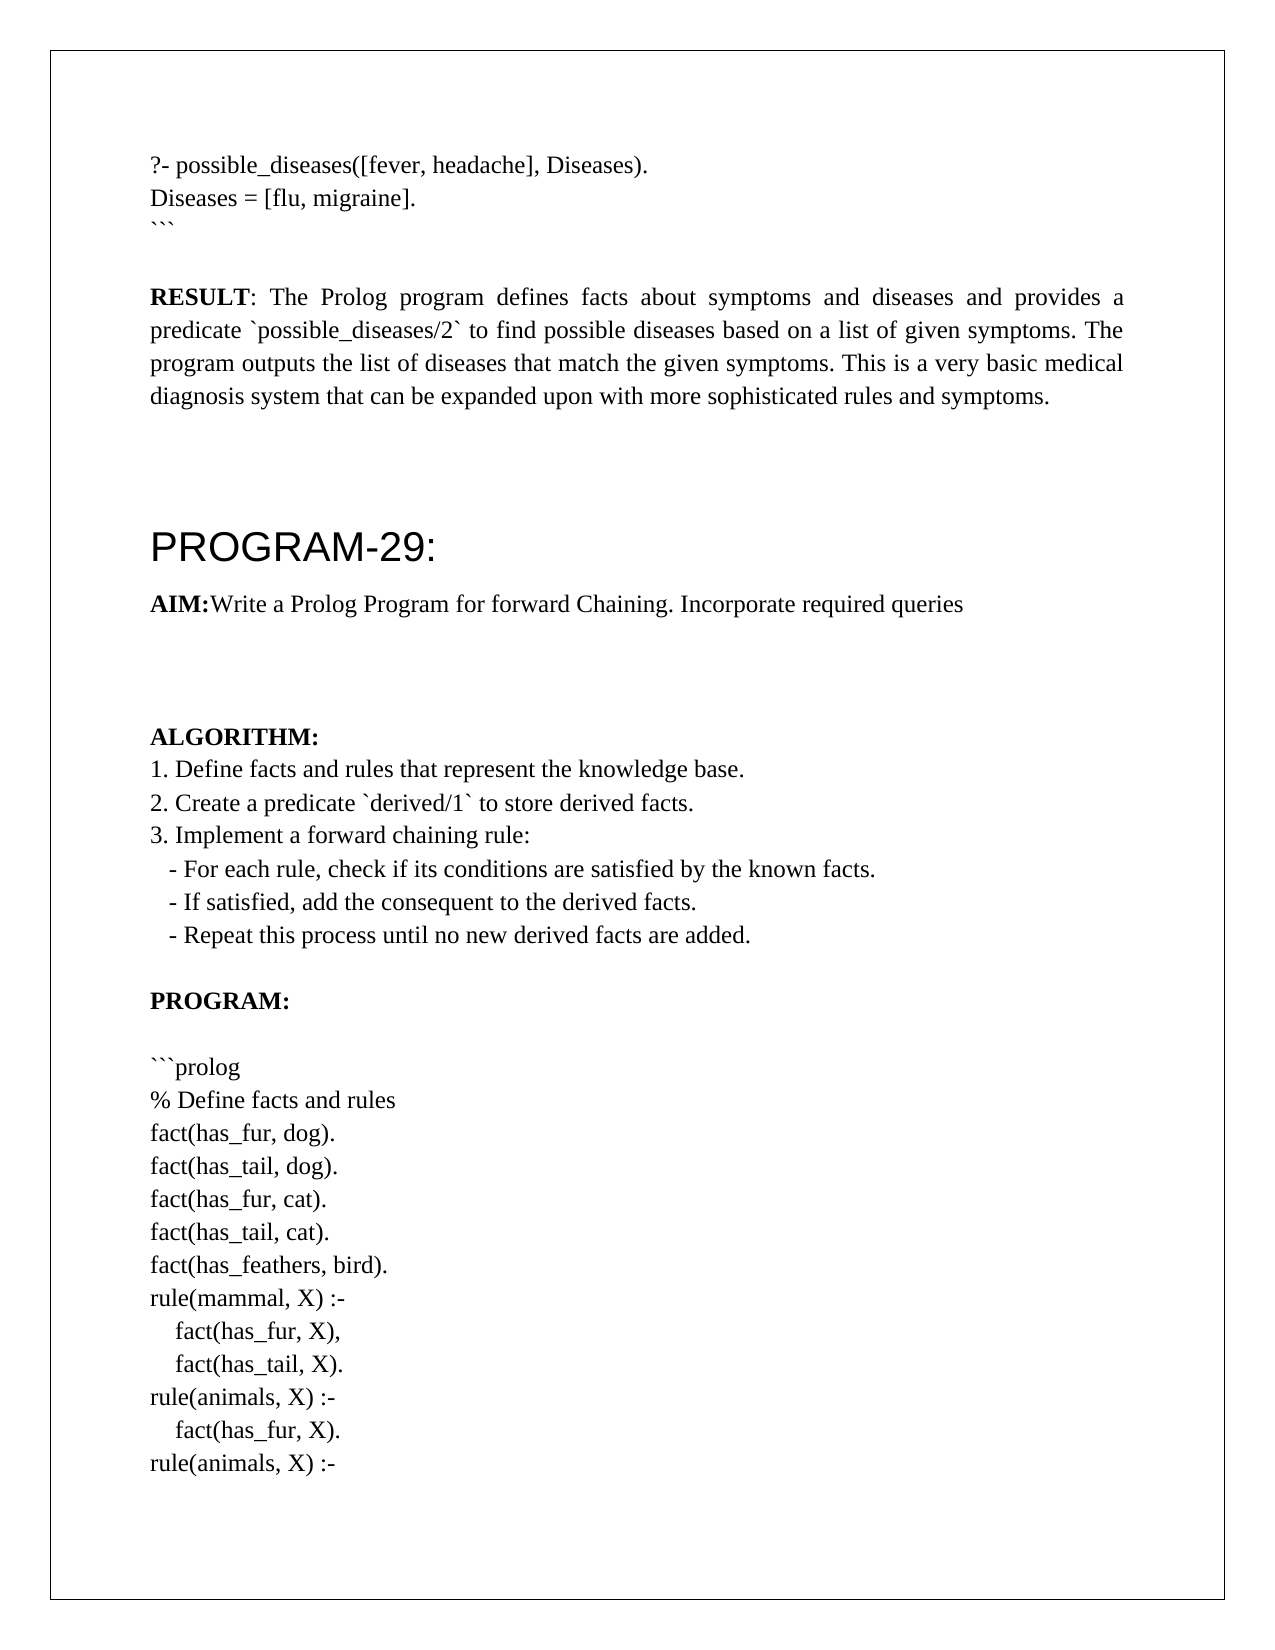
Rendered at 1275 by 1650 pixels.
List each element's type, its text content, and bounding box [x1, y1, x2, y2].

text ALGORITHM: [150, 722, 1125, 750]
text fact(has_tail, X). [150, 1349, 1125, 1378]
text - If satisfied, add the consequent to the derived facts. [150, 887, 1125, 915]
text RESULT: The Prolog program defines facts about symptoms and diseases and provides a predicate `possible_diseases/2` to find possible diseases based on a list of given symptoms. The program outputs the list of diseases that match the given symptoms. This is a very basic medical diagnosis system that can be expanded upon with more sophisticated rules and symptoms. [150, 282, 1125, 410]
text fact(has_fur, X), [150, 1316, 1125, 1345]
text fact(has_tail, dog). [150, 1151, 1125, 1179]
subtitle PROGRAM-29: [150, 522, 1125, 570]
text ``` [150, 216, 1125, 245]
text fact(has_tail, cat). [150, 1217, 1125, 1246]
text PROGRAM: [150, 986, 1125, 1014]
text 1. Define facts and rules that represent the knowledge base. [150, 754, 1125, 783]
text rule(animals, X) :- [150, 1448, 1125, 1477]
text - Repeat this process until no new derived facts are added. [150, 920, 1125, 948]
text rule(mammal, X) :- [150, 1283, 1125, 1312]
text fact(has_feathers, bird). [150, 1250, 1125, 1279]
text 2. Create a predicate `derived/1` to store derived facts. [150, 788, 1125, 816]
text - For each rule, check if its conditions are satisfied by the known facts. [150, 854, 1125, 882]
text ```prolog [150, 1052, 1125, 1081]
text % Define facts and rules [150, 1085, 1125, 1113]
text fact(has_fur, X). [150, 1415, 1125, 1444]
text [150, 150, 1125, 179]
text fact(has_fur, cat). [150, 1184, 1125, 1213]
text Diseases = [flu, migraine]. [150, 183, 1125, 212]
text fact(has_fur, dog). [150, 1118, 1125, 1147]
text 3. Implement a forward chaining rule: [150, 821, 1125, 849]
text rule(animals, X) :- [150, 1382, 1125, 1411]
text AIM:Write a Prolog Program for forward Chaining. Incorporate required queries [150, 589, 1125, 618]
